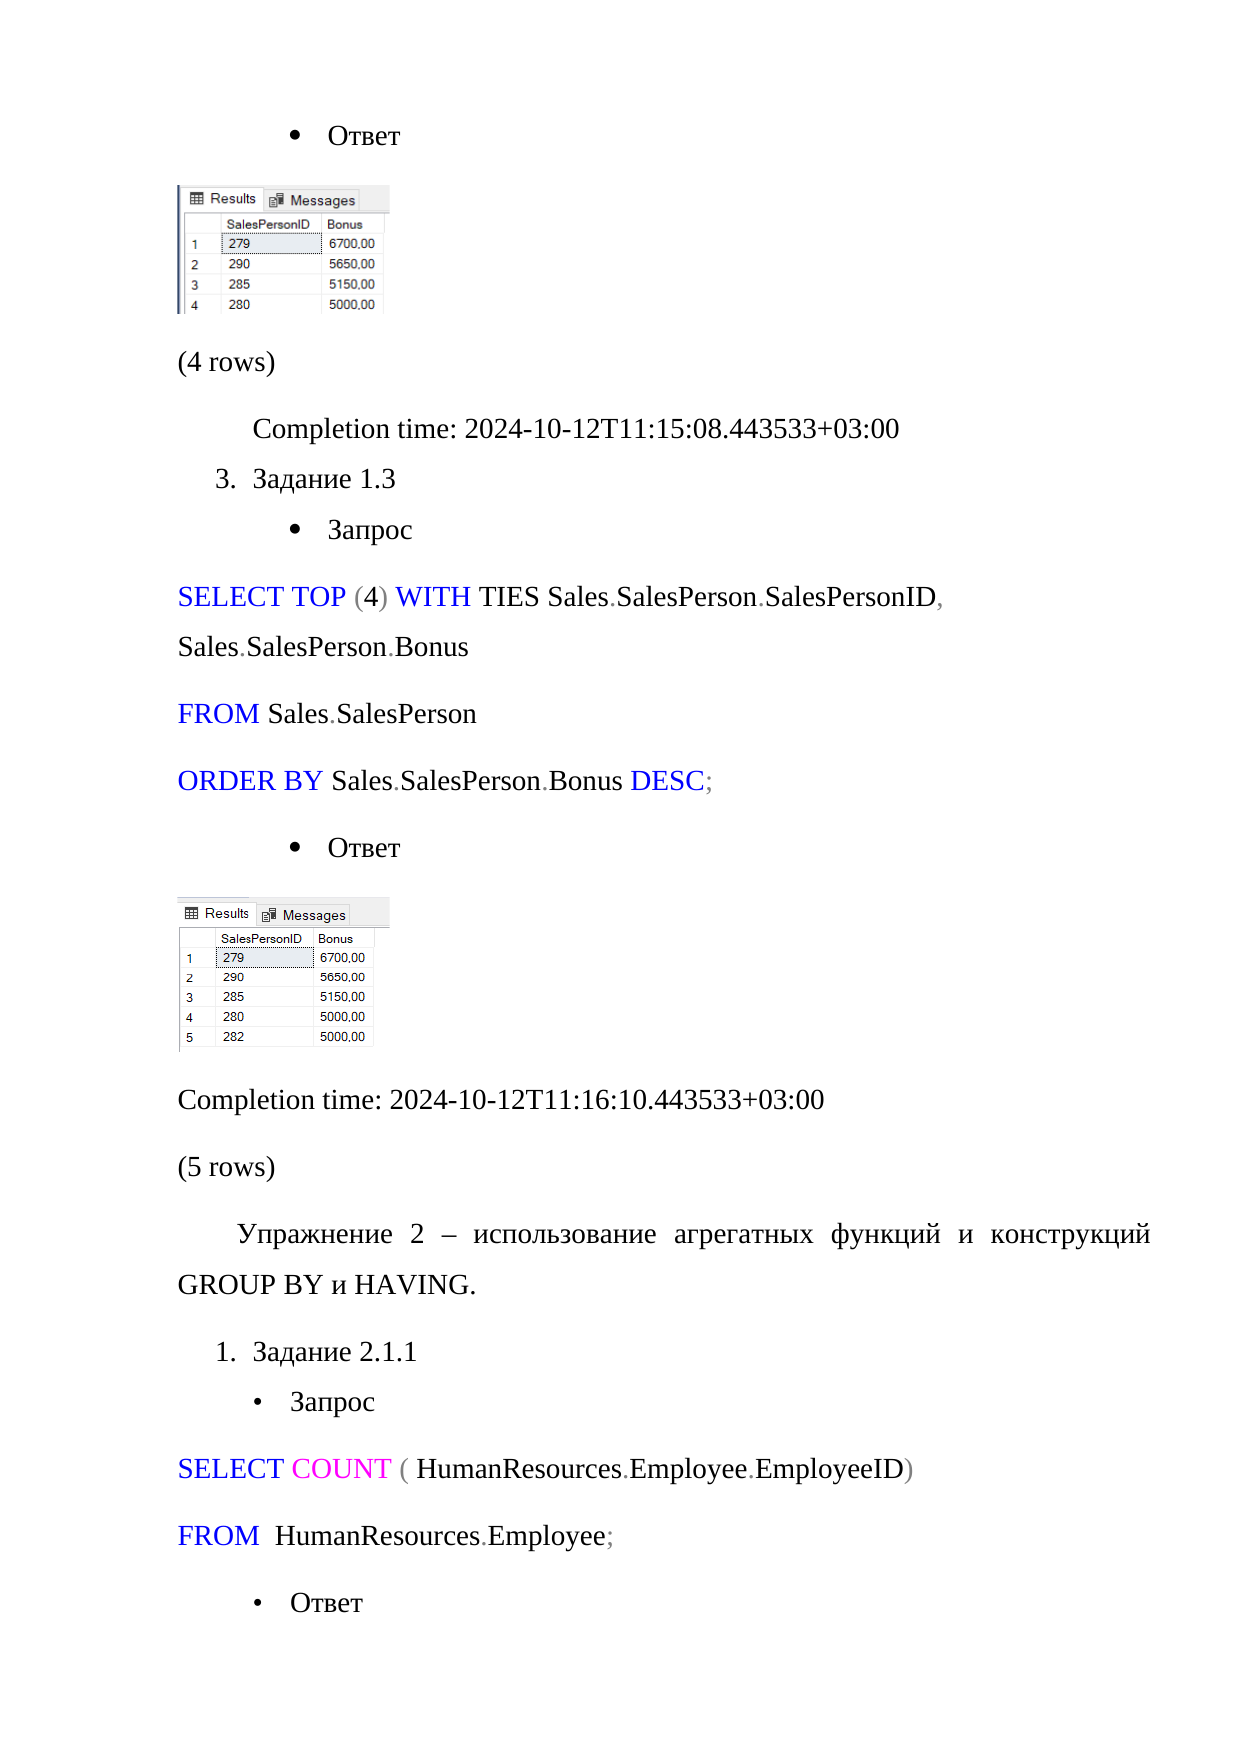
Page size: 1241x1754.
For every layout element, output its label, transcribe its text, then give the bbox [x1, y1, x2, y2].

text FROM HumanResources.Employee; [177, 1518, 1152, 1552]
text (5 rows) [177, 1149, 1152, 1183]
text Completion time: 2024-10-12T11:16:10.443533+03:00 [177, 1082, 1152, 1116]
list Задание 2.1.1 [215, 1334, 1152, 1367]
list Ответ [290, 118, 1152, 152]
picture [177, 185, 390, 314]
list Ответ [252, 1585, 1152, 1618]
text SELECT COUNT ( HumanResources.Employee.EmployeeID) [177, 1451, 1152, 1484]
list Запрос [290, 512, 1152, 546]
list Ответ [290, 830, 1152, 864]
list Запрос [252, 1384, 1152, 1418]
text Упражнение 2 – использование агрегатных функций и конструкций GROUP BY и HAVING. [177, 1216, 1152, 1300]
list Задание 1.3 [215, 462, 1152, 495]
picture [177, 897, 390, 1052]
text SELECT TOP (4) WITH TIES Sales.SalesPerson.SalesPersonID, Sales.SalesPerson.Bonus [177, 579, 1152, 663]
list Completion time: 2024-10-12T11:15:08.443533+03:00 [252, 411, 1152, 445]
text FROM Sales.SalesPerson [177, 696, 1152, 730]
text (4 rows) [177, 344, 1152, 378]
text ORDER BY Sales.SalesPerson.Bonus DESC; [177, 763, 1152, 797]
